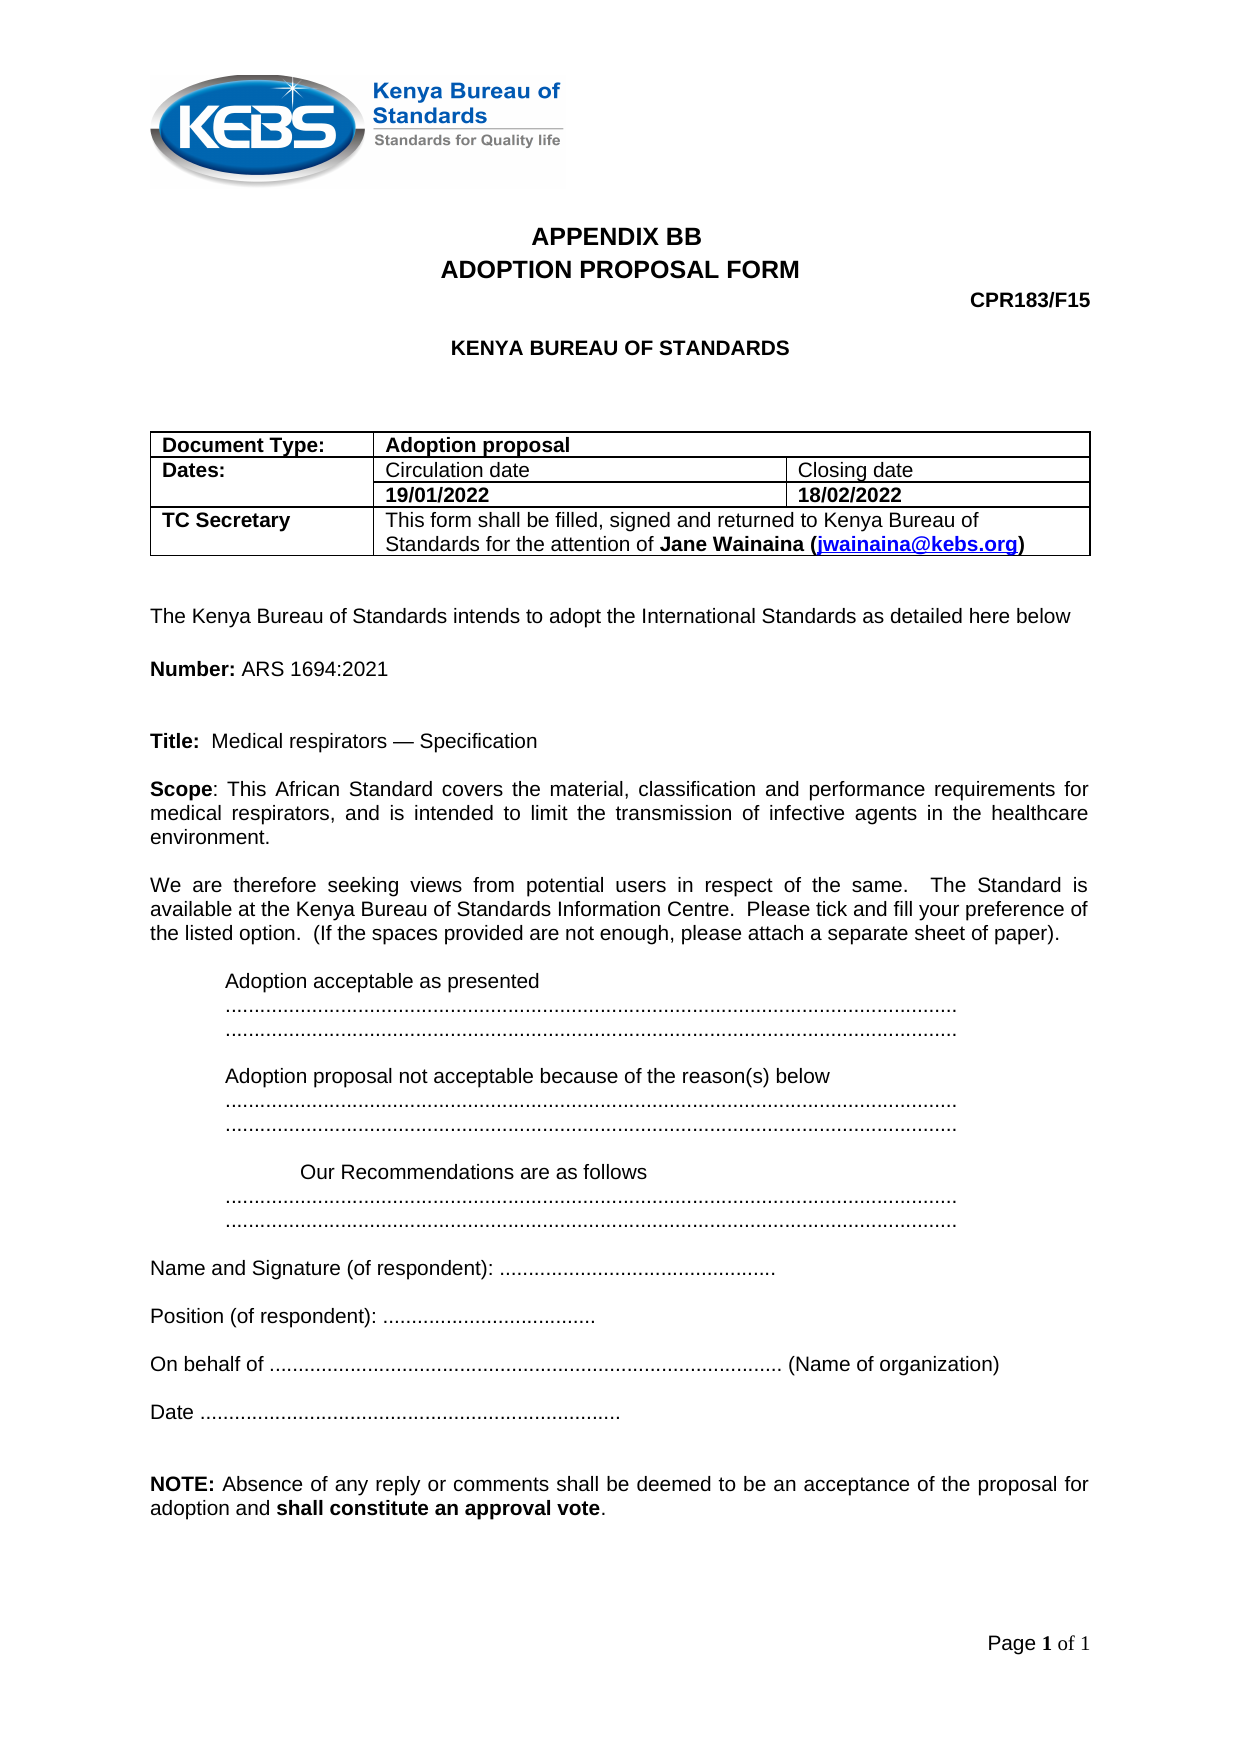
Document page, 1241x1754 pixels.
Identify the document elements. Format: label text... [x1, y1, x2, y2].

table_header Adoption proposal [374, 433, 1089, 456]
subtitle Number: ARS 1694:2021 [150, 657, 1090, 681]
text Adoption acceptable as presented [150, 968, 1090, 992]
text ............................................................................................................................... [150, 992, 1090, 1016]
list APPENDIX BB ADOPTION PROPOSAL FORM [150, 222, 1090, 283]
text ............................................................................................................................... [150, 1208, 1090, 1232]
text ............................................................................................................................... [150, 1088, 1090, 1112]
table_cell 18/02/2022 [787, 483, 1089, 506]
table_cell 19/01/2022 [374, 483, 786, 506]
text We are therefore seeking views from potential users in respect of the same. The Standard is available at the Kenya Bureau of Standards Information Centre. Please tick and fill your preference of the listed option. (If the spaces provided are not enough, please attach a separate sheet of paper). [150, 873, 1090, 944]
table_header Document Type: [151, 433, 373, 456]
text Adoption proposal not acceptable because of the reason(s) below [150, 1064, 1090, 1088]
table_cell Closing date [787, 458, 1089, 481]
table_cell This form shall be filled, signed and returned to Kenya Bureau of Standards for the attention of Jane Wainaina (jwainaina@kebs.org) [374, 508, 1089, 555]
text NOTE: Absence of any reply or comments shall be deemed to be an acceptance of the proposal for adoption and shall constitute an approval vote. [150, 1472, 1090, 1519]
text The Kenya Bureau of Standards intends to adopt the International Standards as detailed here below [150, 604, 1090, 628]
text Scope: This African Standard covers the material, classification and performance requirements for medical respirators, and is intended to limit the transmission of infective agents in the healthcare environment. [150, 777, 1090, 849]
text KENYA BUREAU OF STANDARDS [150, 336, 1090, 359]
text On behalf of ......................................................................................... (Name of organization) [150, 1352, 1090, 1376]
subtitle Title: Medical respirators — Specification [150, 729, 1090, 753]
text ............................................................................................................................... [150, 1184, 1090, 1208]
text Our Recommendations are as follows [150, 1160, 1090, 1184]
text ............................................................................................................................... [150, 1016, 1090, 1040]
table_cell Circulation date [374, 458, 786, 481]
table_cell TC Secretary [151, 508, 373, 555]
text ............................................................................................................................... [150, 1112, 1090, 1136]
picture [150, 75, 566, 189]
text Date ......................................................................... [150, 1400, 1090, 1424]
text Position (of respondent): ..................................... [150, 1304, 1090, 1328]
text CPR183/F15 [150, 288, 1090, 312]
table_cell Dates: [151, 458, 373, 506]
text Name and Signature (of respondent): ................................................ [150, 1256, 1090, 1280]
